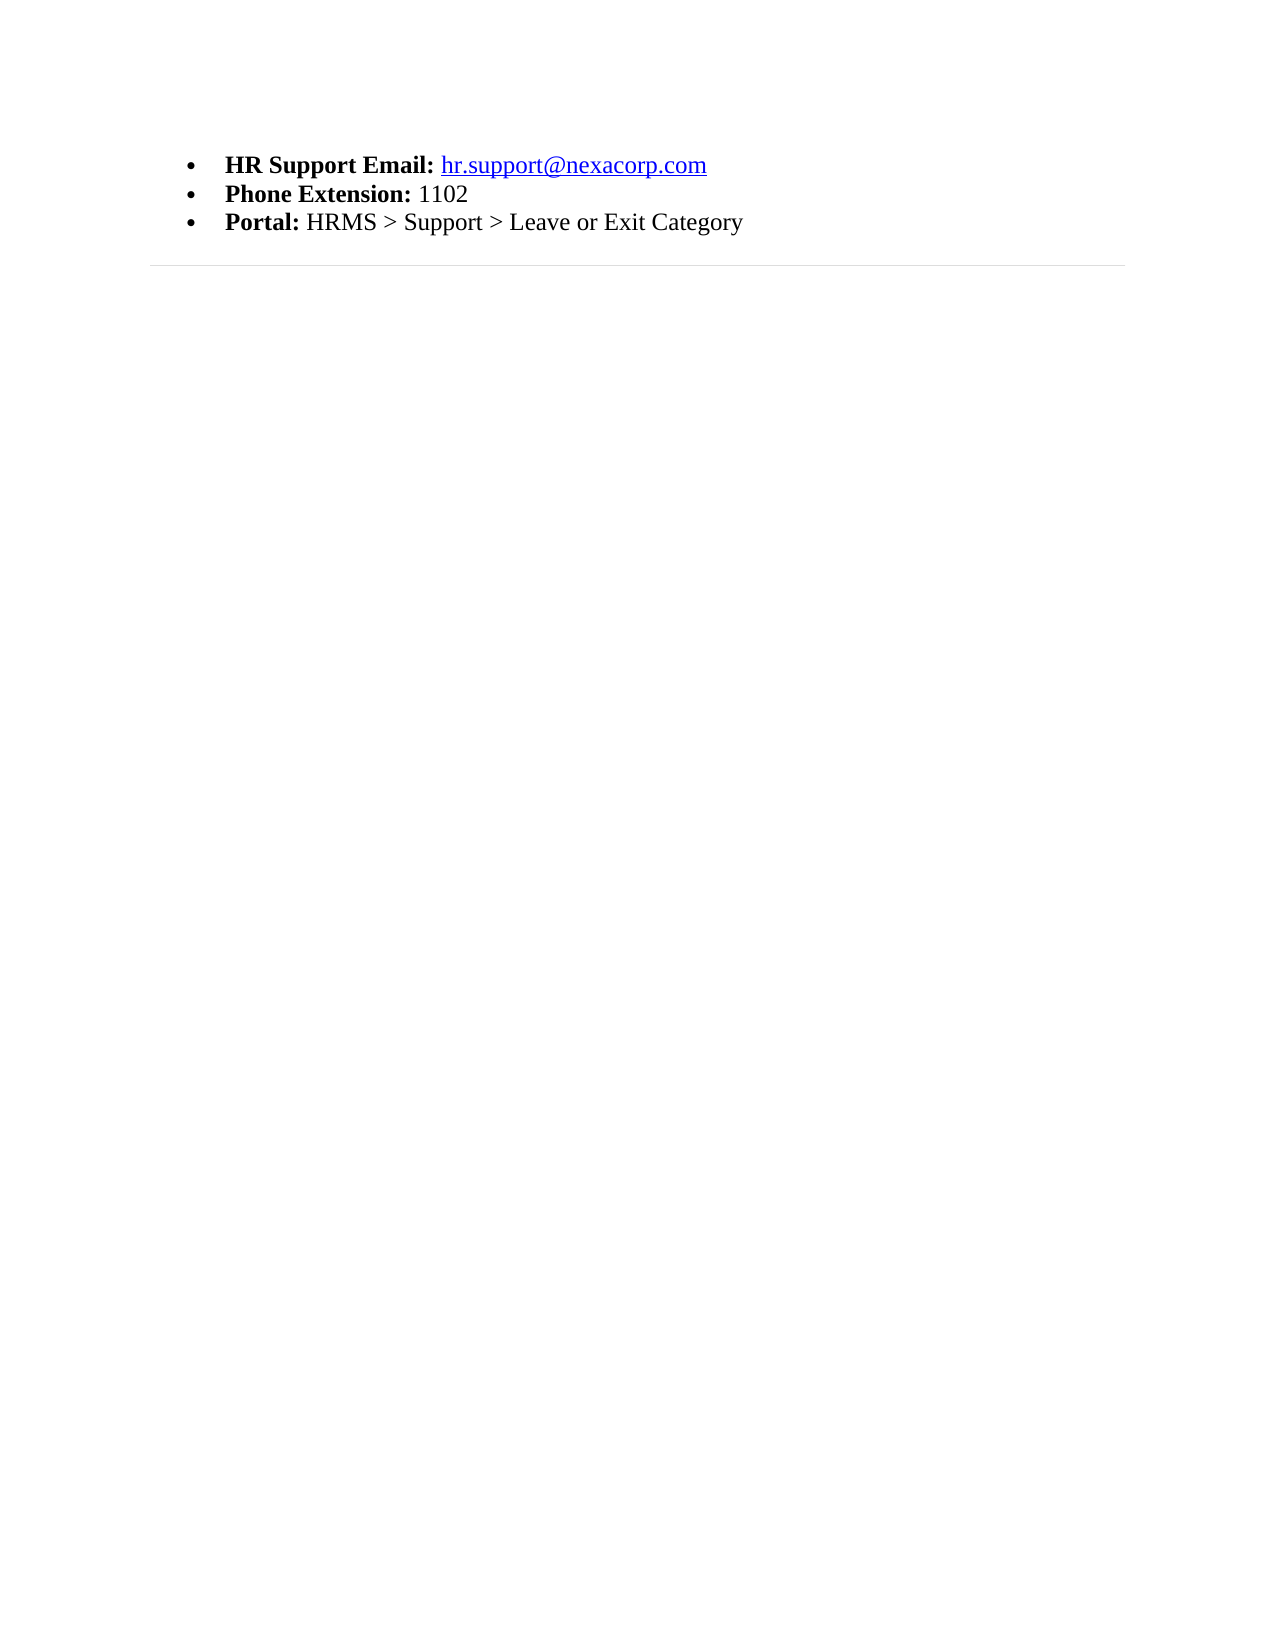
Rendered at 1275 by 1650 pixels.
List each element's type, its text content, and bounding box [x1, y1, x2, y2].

list Phone Extension: 1102 [187, 179, 1125, 207]
list Portal: HRMS > Support > Leave or Exit Category [187, 207, 1125, 236]
list HR Support Email: hr.support@nexacorp.com [187, 150, 1125, 179]
